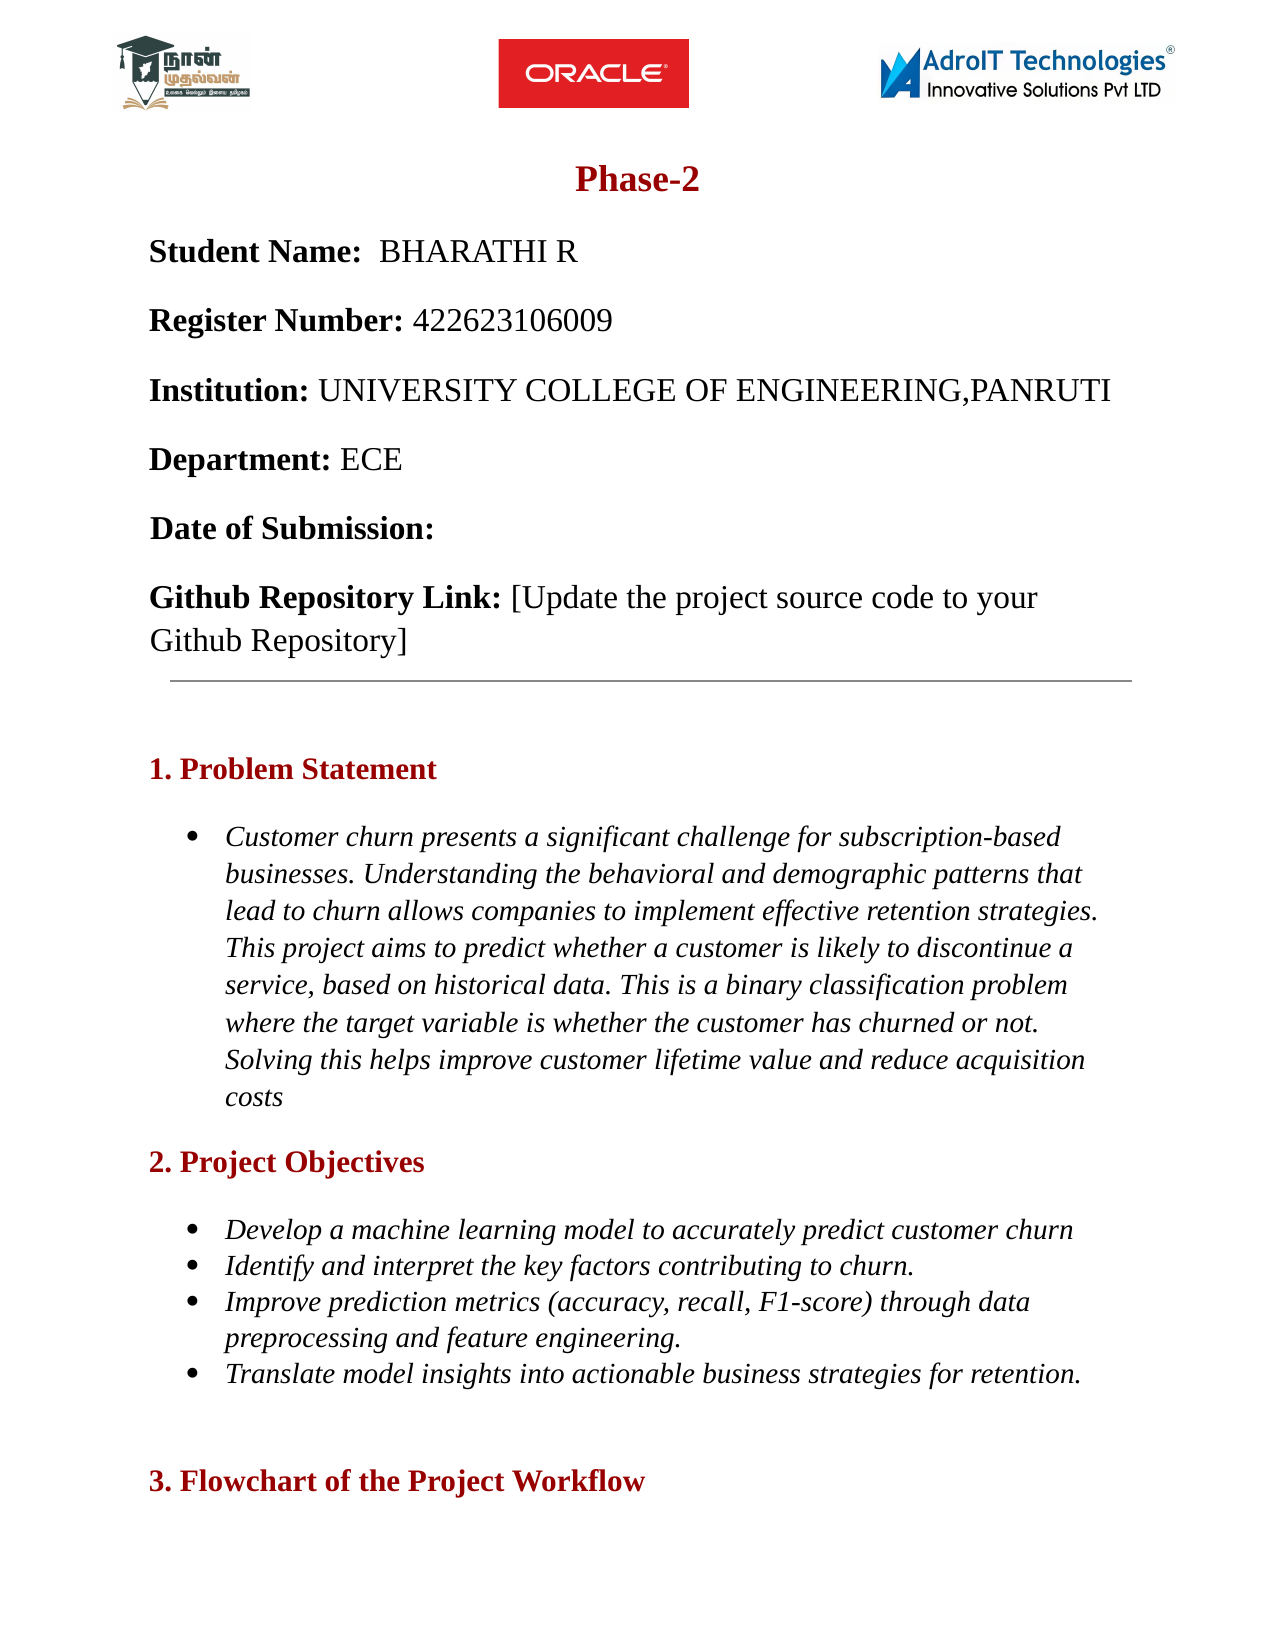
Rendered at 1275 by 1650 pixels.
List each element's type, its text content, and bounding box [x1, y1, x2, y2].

list Develop a machine learning model to accurately predict customer churn [187, 1212, 1132, 1245]
picture [498, 39, 689, 108]
list Translate model insights into actionable business strategies for retention. [187, 1357, 1132, 1390]
text Phase-2 [150, 157, 1125, 200]
text 3. Flowchart of the Project Workflow [148, 1462, 1132, 1498]
text Github Repository Link: [Update the project source code to your Github Repository] [148, 578, 1132, 658]
list Identify and interpret the key factors contributing to churn. [187, 1248, 1132, 1282]
picture [112, 32, 252, 113]
list Improve prediction metrics (accuracy, recall, F1-score) through data preprocessing and feature engineering. [187, 1284, 1132, 1354]
subtitle 2. Project Objectives [148, 1143, 1132, 1179]
text Date of Submission: [150, 508, 1132, 547]
text Department: ECE [148, 439, 1132, 477]
text Student Name: BHARATHI R [148, 231, 1132, 270]
list Customer churn presents a significant challenge for subscription-based businesses. Understanding the behavioral and demographic patterns that lead to churn allows companies to implement effective retention strategies. This project aims to predict whether a customer is likely to discontinue a service, based on historical data. This is a binary classification problem where the target variable is whether the customer has churned or not. Solving this helps improve customer lifetime value and reduce acquisition costs [187, 819, 1132, 1113]
subtitle 1. Problem Statement [148, 750, 1132, 786]
text Register Number: 422623106009 [148, 301, 1132, 339]
text Institution: UNIVERSITY COLLEGE OF ENGINEERING,PANRUTI [148, 370, 1132, 408]
picture [878, 42, 1177, 104]
